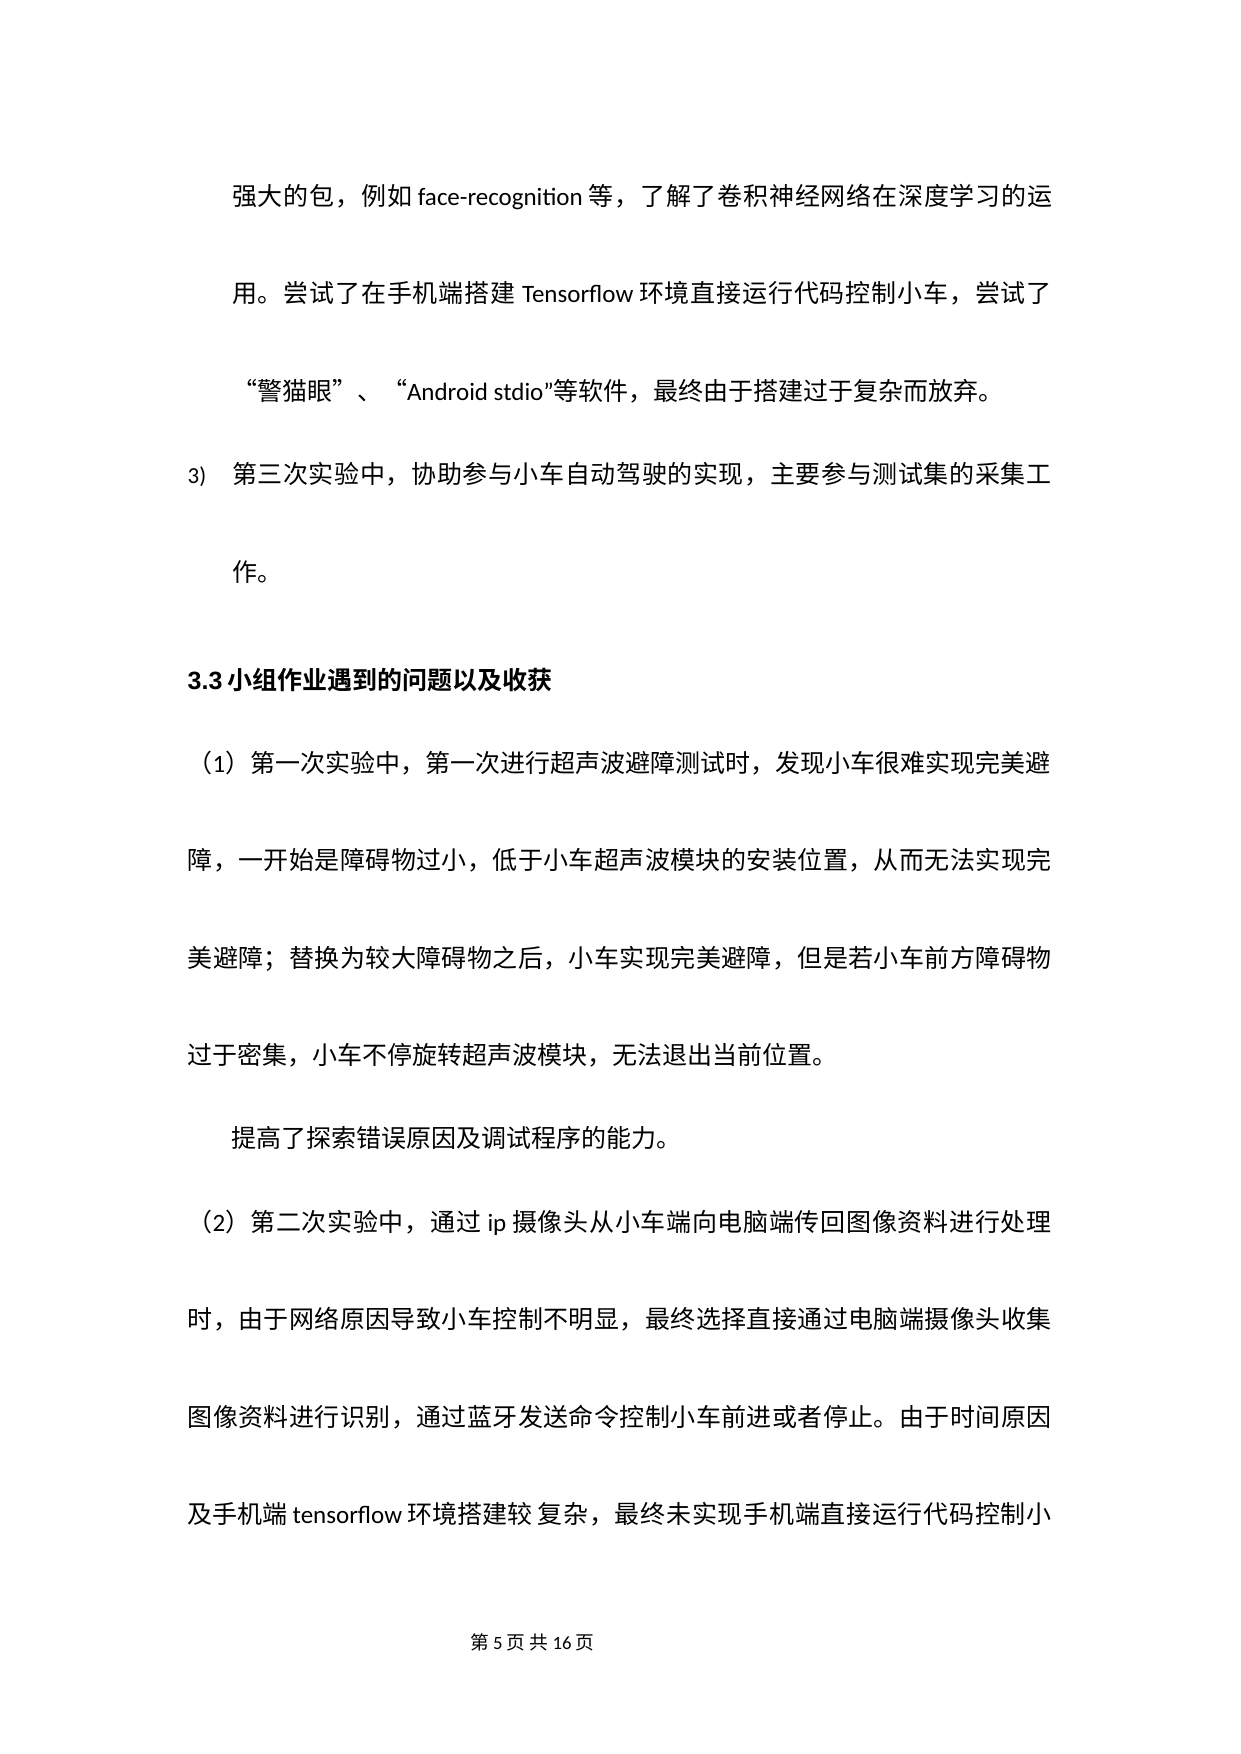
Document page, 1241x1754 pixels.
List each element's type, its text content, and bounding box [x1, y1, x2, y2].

list 提高了探索错误原因及调试程序的能力。 [187, 1104, 1053, 1169]
list 第一次实验中，第一次进行超声波避障测试时，发现小车很难实现完美避障，一开始是障碍物过小，低于小车超声波模块的安装位置，从而无法实现完美避障；替换为较大障碍物之后，小车实现完美避障，但是若小车前方障碍物过于密集，小车不停旋转超声波模块，无法退出当前位置。 [187, 729, 1053, 1086]
subtitle 3.3小组作业遇到的问题以及收获 [187, 646, 1053, 711]
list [187, 1188, 1053, 1545]
list 第三次实验中，协助参与小车自动驾驶的实现，主要参与测试集的采集工作。 [187, 440, 1053, 603]
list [187, 162, 1053, 422]
